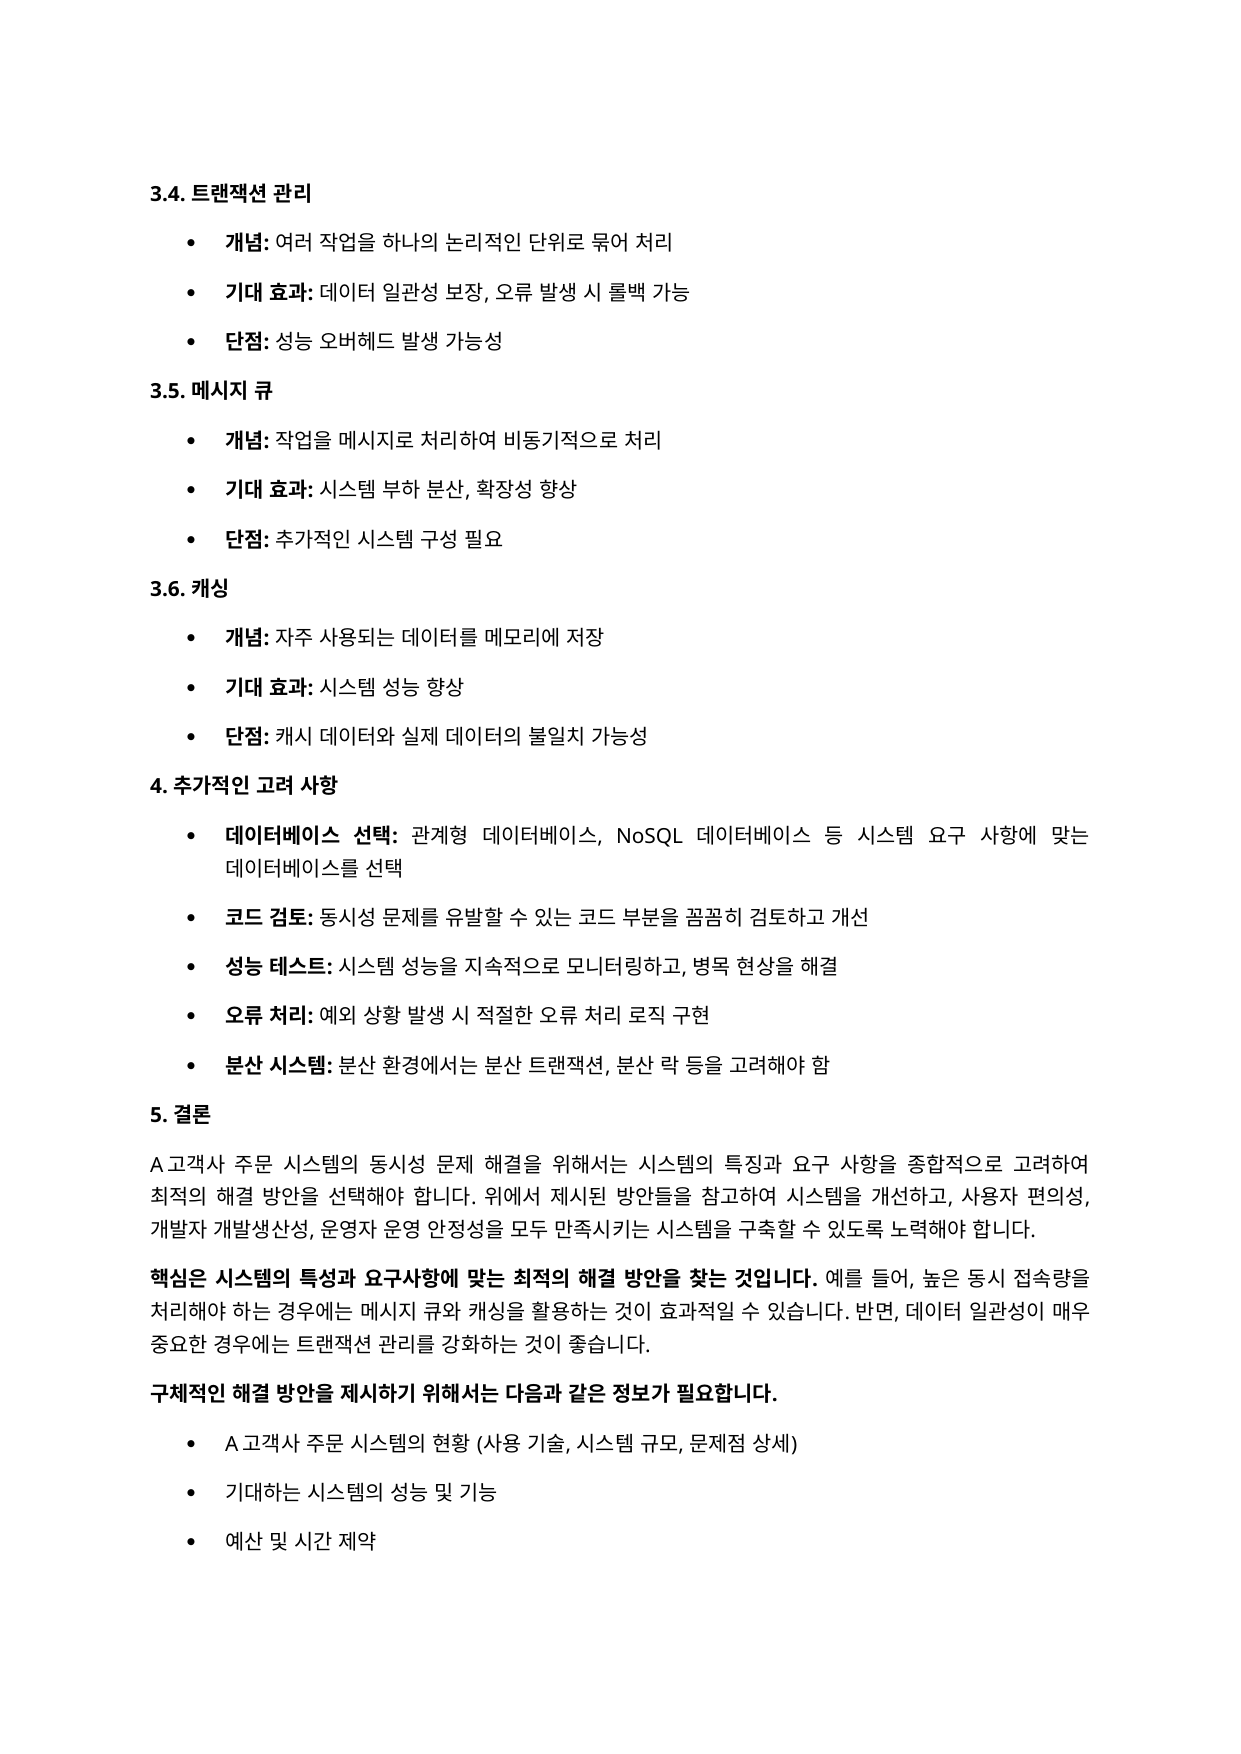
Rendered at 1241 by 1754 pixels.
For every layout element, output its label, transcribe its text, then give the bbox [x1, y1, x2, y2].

text 핵심은 시스템의 특성과 요구사항에 맞는 최적의 해결 방안을 찾는 것입니다. 예를 들어, 높은 동시 접속량을 처리해야 하는 경우에는 메시지 큐와 캐싱을 활용하는 것이 효과적일 수 있습니다. 반면, 데이터 일관성이 매우 중요한 경우에는 트랜잭션 관리를 강화하는 것이 좋습니다. [150, 1263, 1090, 1358]
list 성능 테스트: 시스템 성능을 지속적으로 모니터링하고, 병목 현상을 해결 [187, 950, 1090, 981]
list 오류 처리: 예외 상황 발생 시 적절한 오류 처리 로직 구현 [187, 1000, 1090, 1030]
text A고객사 주문 시스템의 동시성 문제 해결을 위해서는 시스템의 특징과 요구 사항을 종합적으로 고려하여 최적의 해결 방안을 선택해야 합니다. 위에서 제시된 방안들을 참고하여 시스템을 개선하고, 사용자 편의성, 개발자 개발생산성, 운영자 운영 안정성을 모두 만족시키는 시스템을 구축할 수 있도록 노력해야 합니다. [150, 1148, 1090, 1244]
list 개념: 자주 사용되는 데이터를 메모리에 저장 [187, 622, 1090, 652]
text 3.5. 메시지 큐 [150, 375, 1090, 405]
list 분산 시스템: 분산 환경에서는 분산 트랜잭션, 분산 락 등을 고려해야 함 [187, 1049, 1090, 1079]
list 기대 효과: 시스템 부하 분산, 확장성 향상 [187, 473, 1090, 504]
list 개념: 여러 작업을 하나의 논리적인 단위로 묶어 처리 [187, 227, 1090, 257]
list 기대하는 시스템의 성능 및 기능 [187, 1476, 1090, 1506]
text 3.4. 트랜잭션 관리 [150, 177, 1090, 207]
text 5. 결론 [150, 1098, 1090, 1129]
list 예산 및 시간 제약 [187, 1526, 1090, 1556]
list 단점: 추가적인 시스템 구성 필요 [187, 523, 1090, 553]
list 단점: 캐시 데이터와 실제 데이터의 불일치 가능성 [187, 720, 1090, 751]
list 기대 효과: 시스템 성능 향상 [187, 671, 1090, 701]
text 3.6. 캐싱 [150, 572, 1090, 602]
text 구체적인 해결 방안을 제시하기 위해서는 다음과 같은 정보가 필요합니다. [150, 1377, 1090, 1408]
list 코드 검토: 동시성 문제를 유발할 수 있는 코드 부분을 꼼꼼히 검토하고 개선 [187, 901, 1090, 931]
list 데이터베이스 선택: 관계형 데이터베이스, NoSQL 데이터베이스 등 시스템 요구 사항에 맞는 데이터베이스를 선택 [187, 819, 1090, 882]
list A고객사 주문 시스템의 현황 (사용 기술, 시스템 규모, 문제점 상세) [187, 1427, 1090, 1457]
list 단점: 성능 오버헤드 발생 가능성 [187, 325, 1090, 356]
list 개념: 작업을 메시지로 처리하여 비동기적으로 처리 [187, 424, 1090, 454]
text 4. 추가적인 고려 사항 [150, 770, 1090, 800]
list 기대 효과: 데이터 일관성 보장, 오류 발생 시 롤백 가능 [187, 276, 1090, 306]
